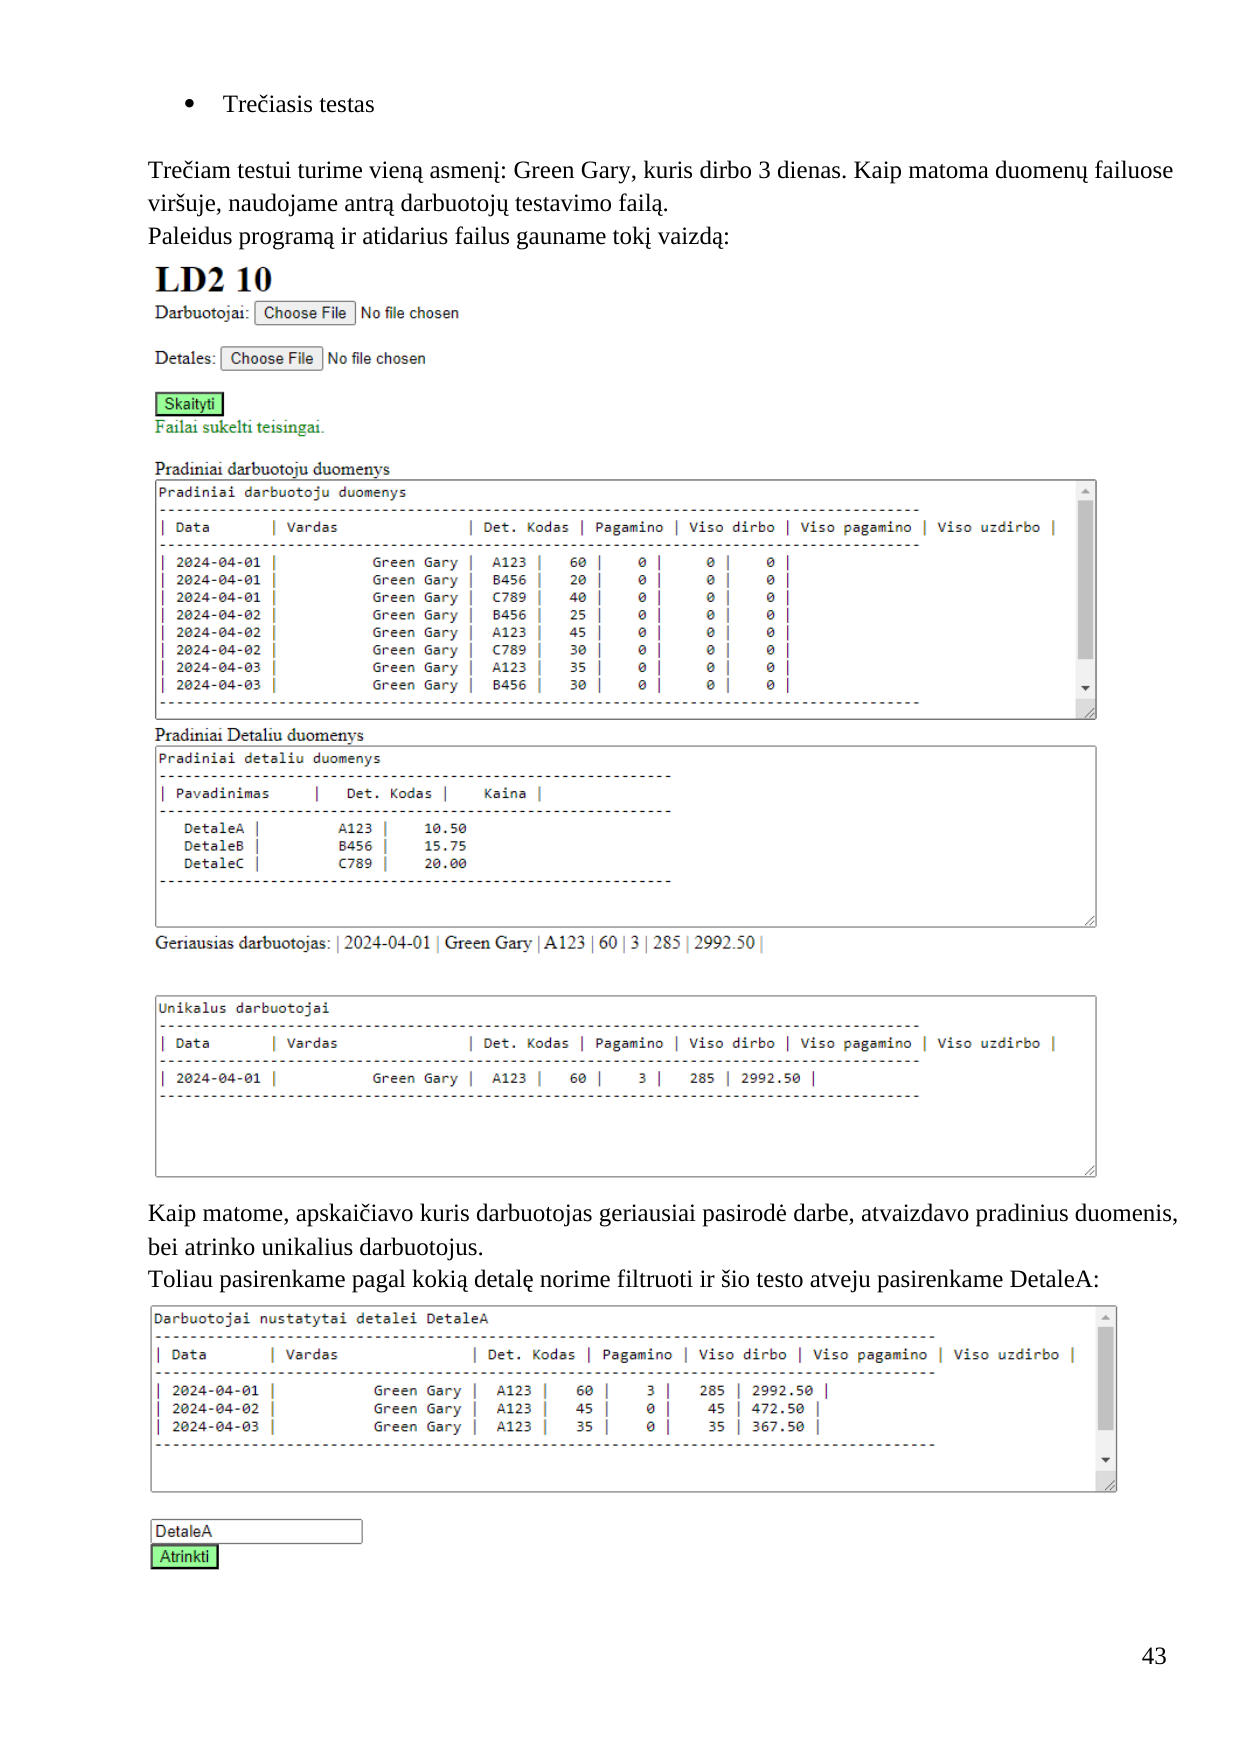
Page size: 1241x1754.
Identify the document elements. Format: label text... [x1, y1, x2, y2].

text Paleidus programą ir atidarius failus gauname tokį vaizdą: [148, 221, 1181, 249]
text Toliau pasirenkame pagal kokią detalę norime filtruoti ir šio testo atveju pasirenkame DetaleA: [148, 1264, 1181, 1293]
text Trečiam testui turime vieną asmenį: Green Gary, kuris dirbo 3 dienas. Kaip matoma duomenų failuose viršuje, naudojame antrą darbuotojų testavimo failą. [148, 155, 1181, 216]
text Kaip matome, apskaičiavo kuris darbuotojas geriausiai pasirodė darbe, atvaizdavo pradinius duomenis, bei atrinko unikalius darbuotojus. [148, 1198, 1181, 1260]
list Trečiasis testas [185, 89, 1181, 117]
picture [147, 1297, 1182, 1579]
picture [147, 253, 1182, 1195]
